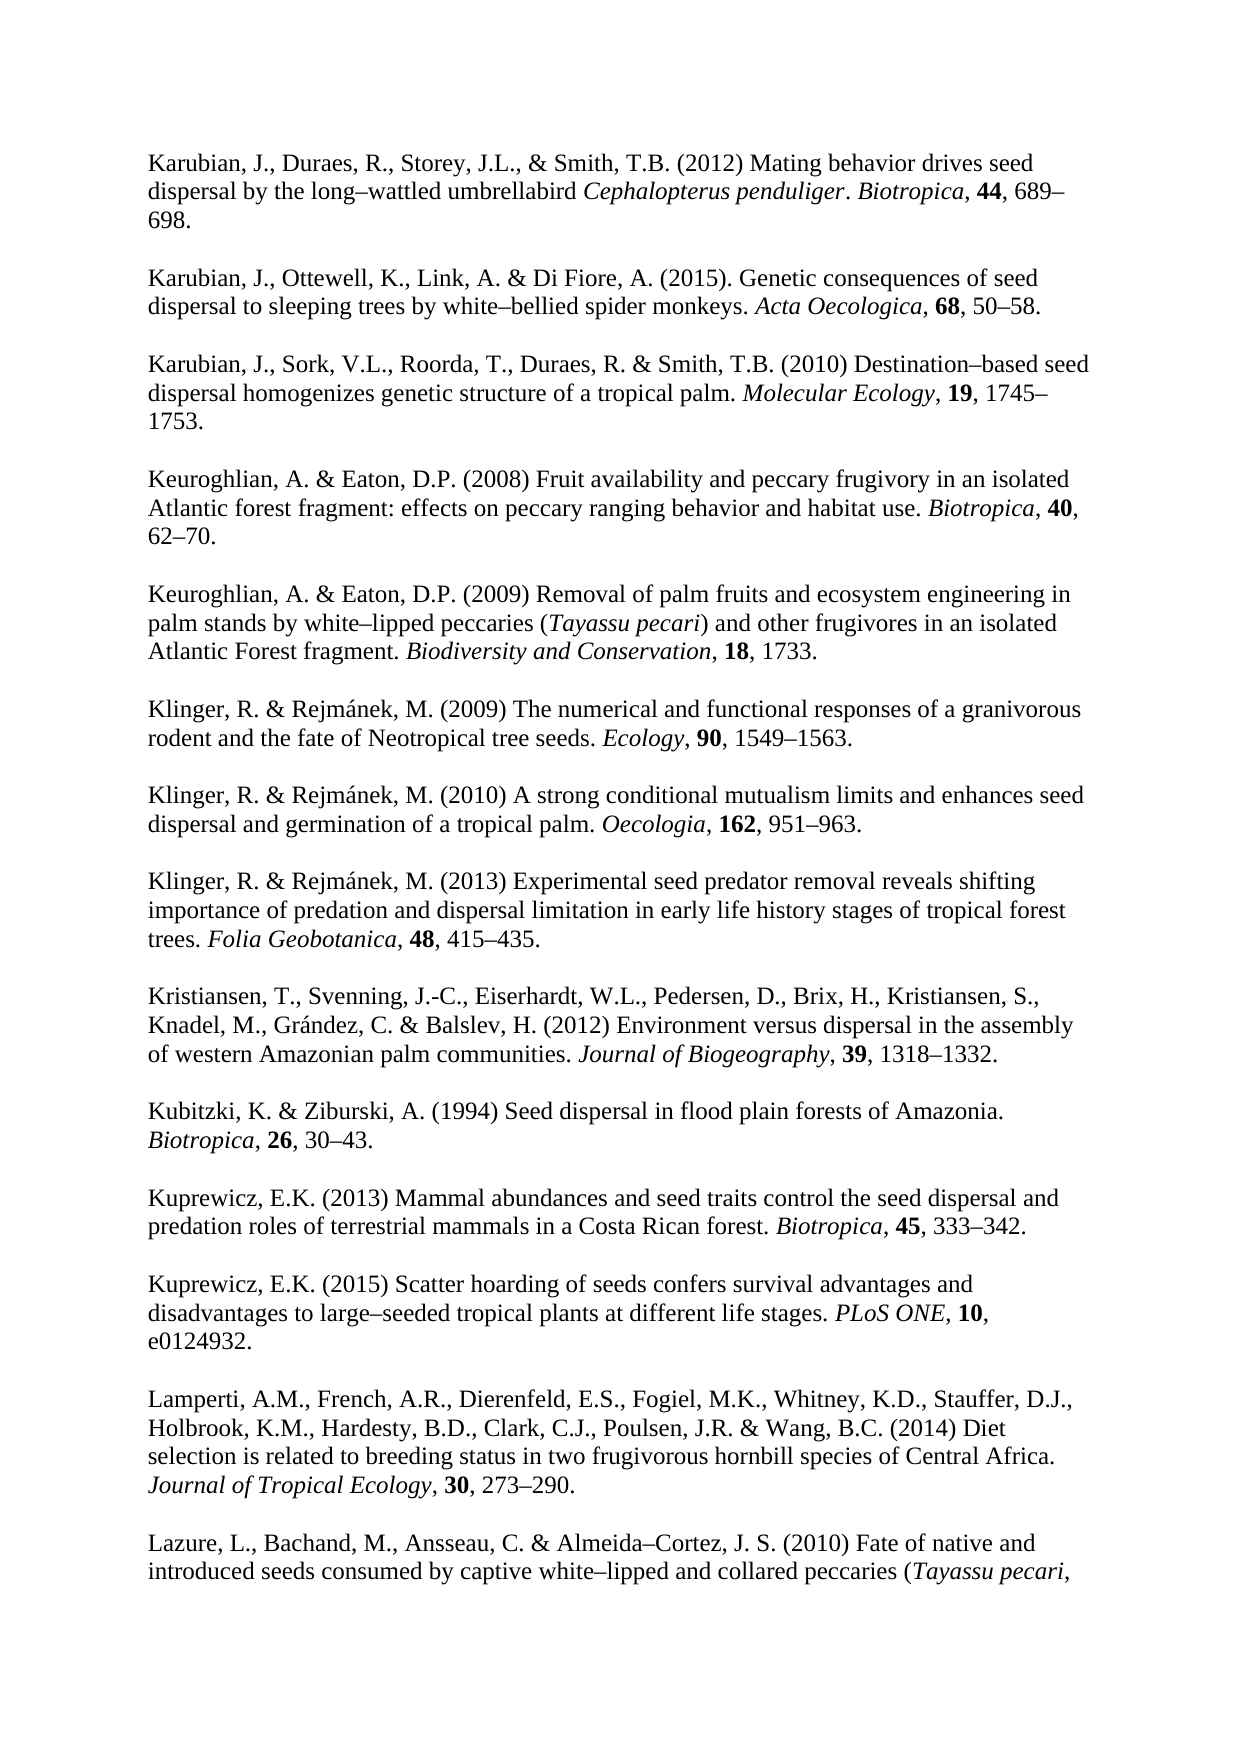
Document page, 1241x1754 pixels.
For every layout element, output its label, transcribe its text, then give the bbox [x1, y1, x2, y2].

text Karubian, J., Duraes, R., Storey, J.L., & Smith, T.B. (2012) Mating behavior drives seed dispersal by the long–wattled umbrellabird Cephalopterus penduliger. Biotropica, 44, 689–698. [148, 148, 1093, 234]
text Kuprewicz, E.K. (2013) Mammal abundances and seed traits control the seed dispersal and predation roles of terrestrial mammals in a Costa Rican forest. Biotropica, 45, 333–342. [148, 1183, 1093, 1240]
text Klinger, R. & Rejmánek, M. (2009) The numerical and functional responses of a granivorous rodent and the fate of Neotropical tree seeds. Ecology, 90, 1549–1563. [148, 694, 1093, 751]
text Klinger, R. & Rejmánek, M. (2013) Experimental seed predator removal reveals shifting importance of predation and dispersal limitation in early life history stages of tropical forest trees. Folia Geobotanica, 48, 415–435. [148, 866, 1093, 953]
text Karubian, J., Sork, V.L., Roorda, T., Duraes, R. & Smith, T.B. (2010) Destination–based seed dispersal homogenizes genetic structure of a tropical palm. Molecular Ecology, 19, 1745–1753. [148, 349, 1093, 435]
text Klinger, R. & Rejmánek, M. (2010) A strong conditional mutualism limits and enhances seed dispersal and germination of a tropical palm. Oecologia, 162, 951–963. [148, 780, 1093, 838]
text Keuroghlian, A. & Eaton, D.P. (2009) Removal of palm fruits and ecosystem engineering in palm stands by white–lipped peccaries (Tayassu pecari) and other frugivores in an isolated Atlantic Forest fragment. Biodiversity and Conservation, 18, 1733. [148, 579, 1093, 665]
text Kuprewicz, E.K. (2015) Scatter hoarding of seeds confers survival advantages and disadvantages to large–seeded tropical plants at different life stages. PLoS ONE, 10, e0124932. [148, 1269, 1093, 1355]
text Kristiansen, T., Svenning, J.-C., Eiserhardt, W.L., Pedersen, D., Brix, H., Kristiansen, S., Knadel, M., Grández, C. & Balslev, H. (2012) Environment versus dispersal in the assembly of western Amazonian palm communities. Journal of Biogeography, 39, 1318–1332. [148, 981, 1093, 1068]
text Keuroghlian, A. & Eaton, D.P. (2008) Fruit availability and peccary frugivory in an isolated Atlantic forest fragment: effects on peccary ranging behavior and habitat use. Biotropica, 40, 62–70. [148, 464, 1093, 550]
text Kubitzki, K. & Ziburski, A. (1994) Seed dispersal in flood plain forests of Amazonia. Biotropica, 26, 30–43. [148, 1096, 1093, 1154]
text Karubian, J., Ottewell, K., Link, A. & Di Fiore, A. (2015). Genetic consequences of seed dispersal to sleeping trees by white–bellied spider monkeys. Acta Oecologica, 68, 50–58. [148, 263, 1093, 320]
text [148, 1528, 1093, 1585]
text Lamperti, A.M., French, A.R., Dierenfeld, E.S., Fogiel, M.K., Whitney, K.D., Stauffer, D.J., Holbrook, K.M., Hardesty, B.D., Clark, C.J., Poulsen, J.R. & Wang, B.C. (2014) Diet selection is related to breeding status in two frugivorous hornbill species of Central Africa. Journal of Tropical Ecology, 30, 273–290. [148, 1384, 1093, 1499]
